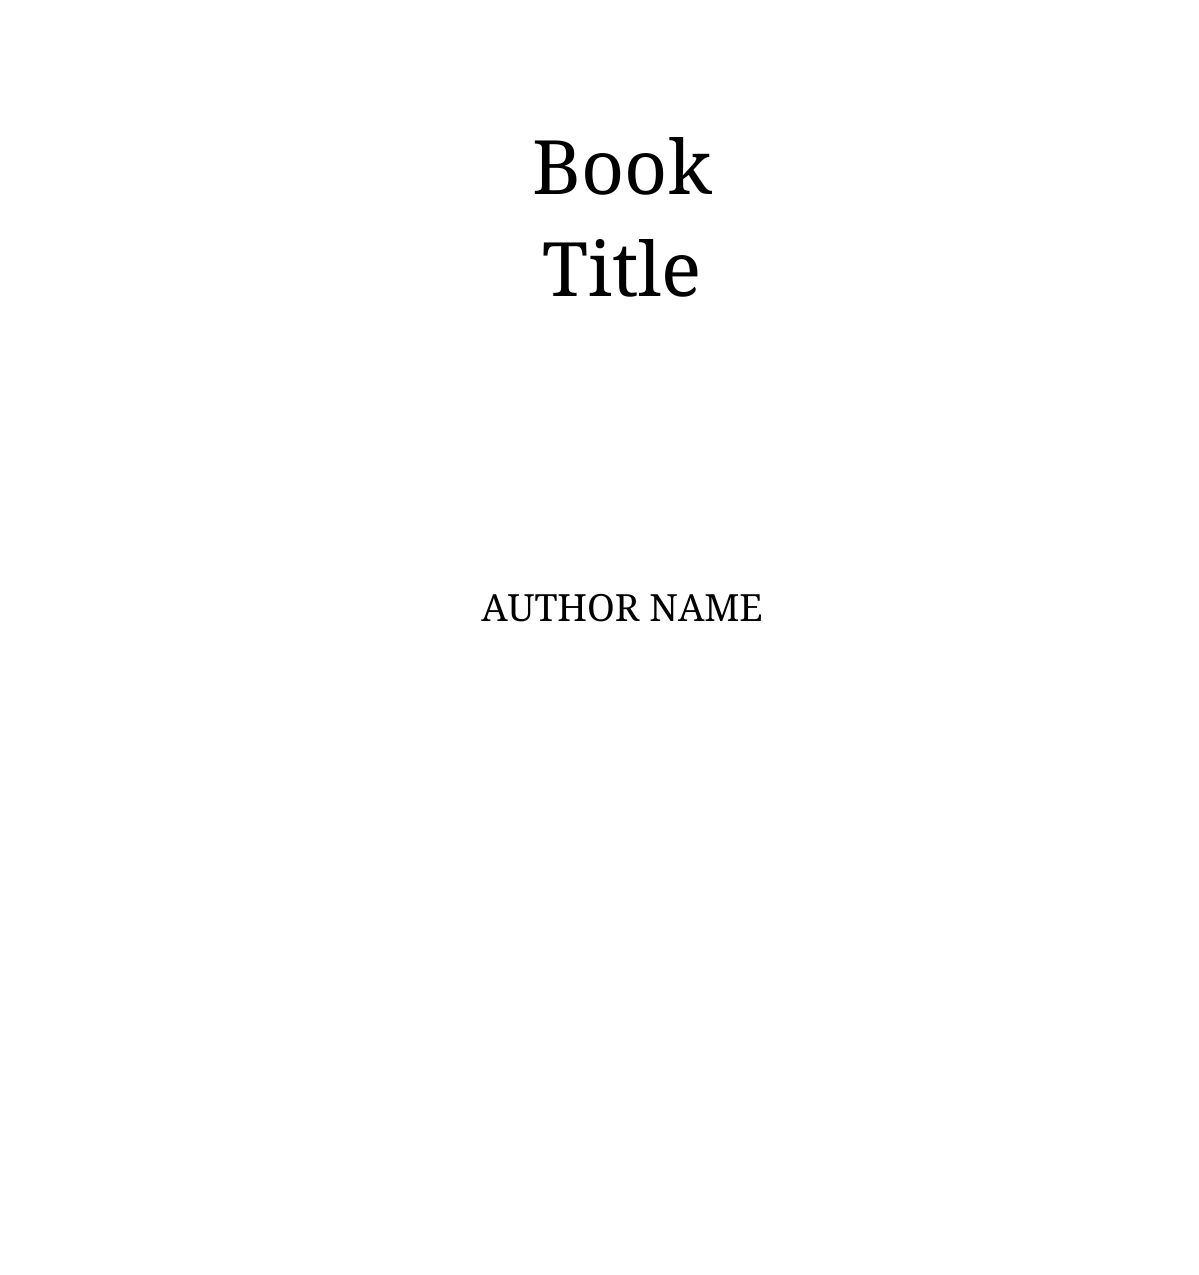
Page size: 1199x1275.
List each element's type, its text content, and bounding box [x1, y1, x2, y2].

text AUTHOR NAME [135, 581, 1109, 632]
text Title [135, 216, 1109, 318]
text Book [135, 114, 1109, 216]
